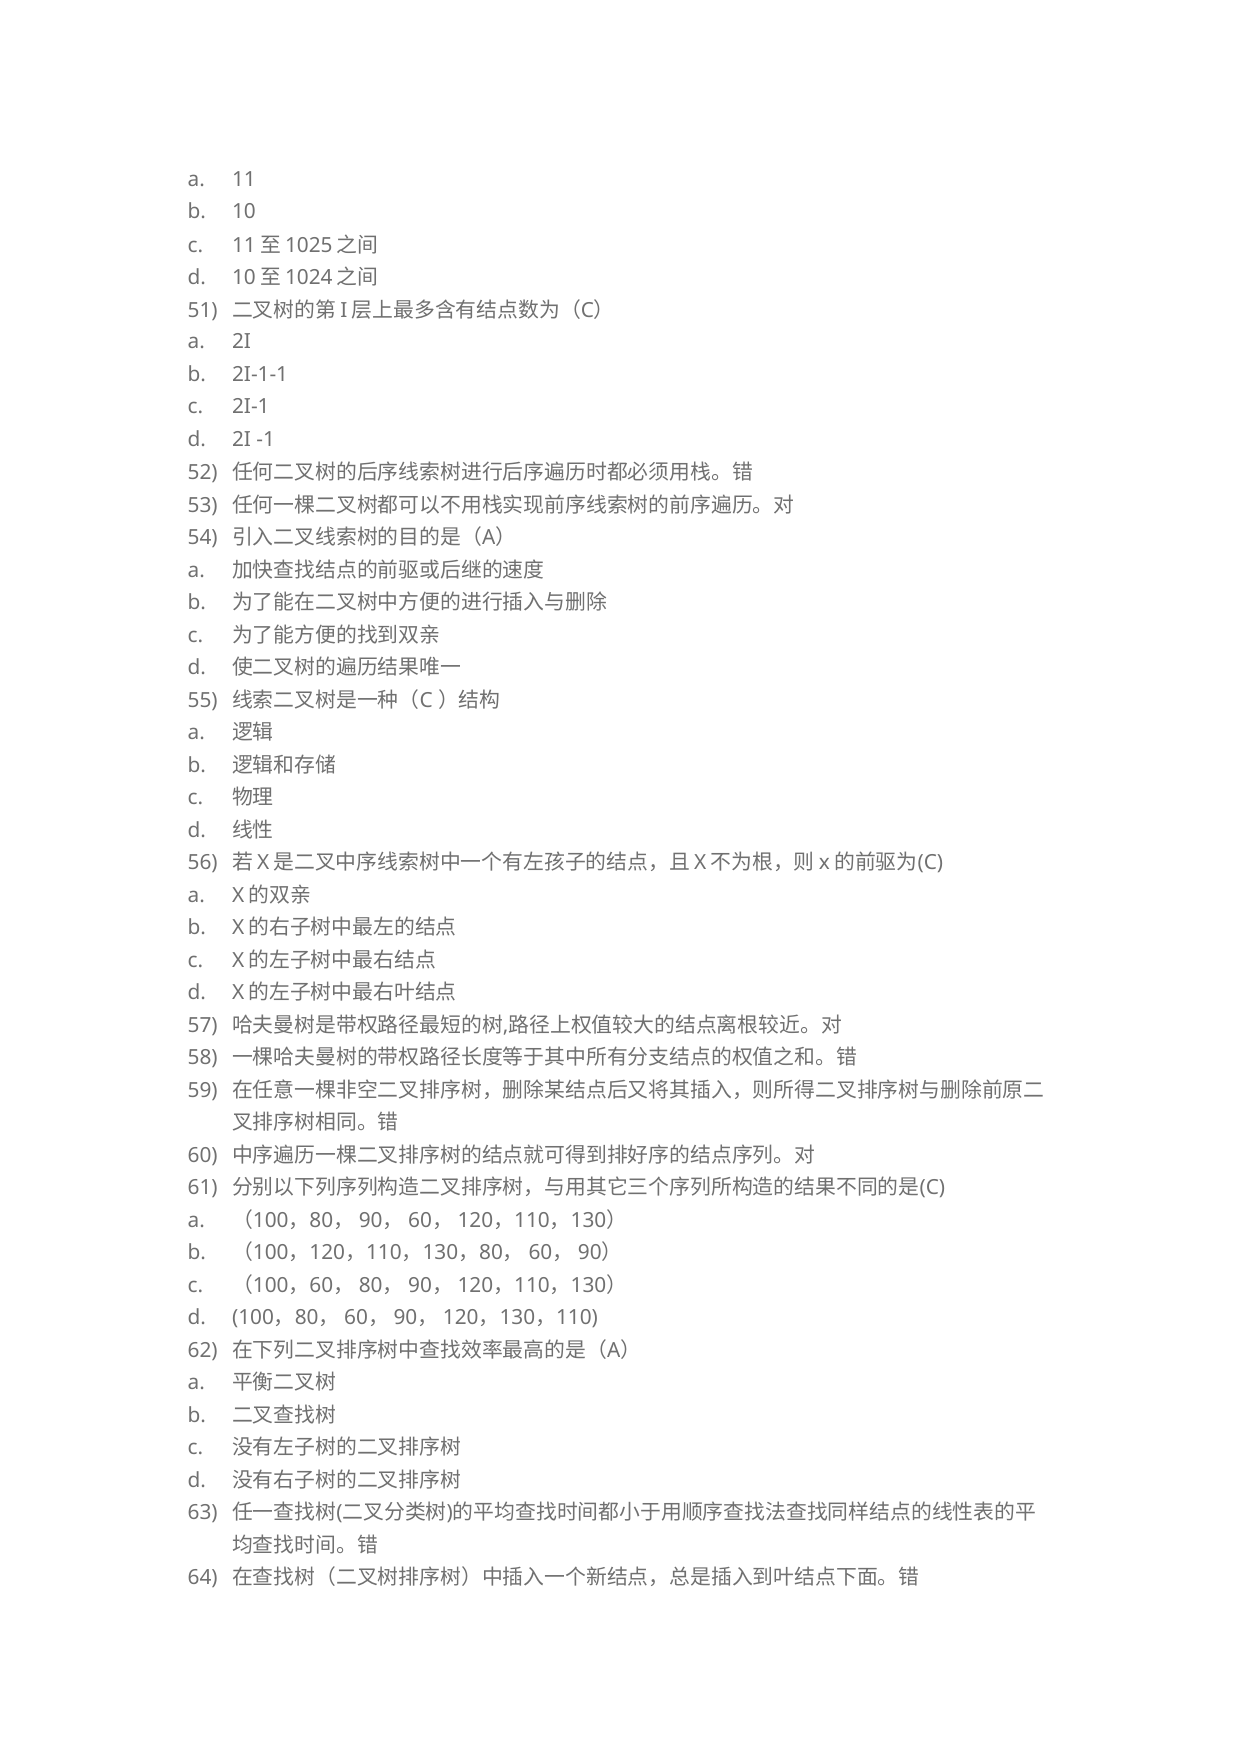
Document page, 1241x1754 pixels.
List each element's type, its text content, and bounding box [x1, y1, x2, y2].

list 分别以下列序列构造二叉排序树，与用其它三个序列所构造的结果不同的是(C) [187, 1169, 1053, 1202]
list 2I -1 [187, 422, 1053, 454]
list 在任意一棵非空二叉排序树，删除某结点后又将其插入，则所得二叉排序树与删除前原二叉排序树相同。错 [187, 1072, 1053, 1137]
list 加快查找结点的前驱或后继的速度 [187, 552, 1053, 584]
list 没有右子树的二叉排序树 [187, 1462, 1053, 1494]
list 没有左子树的二叉排序树 [187, 1429, 1053, 1462]
list （100，120，110，130，80， 60， 90） [187, 1234, 1053, 1267]
list X的左子树中最右叶结点 [187, 974, 1053, 1007]
list （100，80， 90， 60， 120，110，130） [187, 1202, 1053, 1234]
list 11至1025之间 [187, 227, 1053, 259]
list (100，80， 60， 90， 120，130，110) [187, 1299, 1053, 1332]
list 2I-1 [187, 389, 1053, 422]
list 在查找树（二叉树排序树）中插入一个新结点，总是插入到叶结点下面。错 [187, 1559, 1053, 1592]
list X的右子树中最左的结点 [187, 909, 1053, 942]
list 引入二叉线索树的目的是（A） [187, 519, 1053, 552]
list 二叉树的第I层上最多含有结点数为（C） [187, 292, 1053, 324]
list 物理 [187, 779, 1053, 812]
list 10 [187, 194, 1053, 227]
list 任何一棵二叉树都可以不用栈实现前序线索树的前序遍历。对 [187, 487, 1053, 519]
list 任一查找树(二叉分类树)的平均查找时间都小于用顺序查找法查找同样结点的线性表的平均查找时间。错 [187, 1494, 1053, 1559]
list 若X是二叉中序线索树中一个有左孩子的结点，且X不为根，则x的前驱为(C) [187, 844, 1053, 877]
list 一棵哈夫曼树的带权路径长度等于其中所有分支结点的权值之和。错 [187, 1039, 1053, 1072]
list 线索二叉树是一种（C ）结构 [187, 682, 1053, 714]
list （100，60， 80， 90， 120，110，130） [187, 1267, 1053, 1299]
list 平衡二叉树 [187, 1364, 1053, 1397]
list 2I [187, 324, 1053, 357]
list 任何二叉树的后序线索树进行后序遍历时都必须用栈。错 [187, 454, 1053, 487]
list 11 [187, 162, 1053, 194]
list 哈夫曼树是带权路径最短的树,路径上权值较大的结点离根较近。对 [187, 1007, 1053, 1039]
list 线性 [187, 812, 1053, 844]
list X的左子树中最右结点 [187, 942, 1053, 974]
list 二叉查找树 [187, 1397, 1053, 1429]
list 中序遍历一棵二叉排序树的结点就可得到排好序的结点序列。对 [187, 1137, 1053, 1169]
list 在下列二叉排序树中查找效率最高的是（A） [187, 1332, 1053, 1364]
list 逻辑 [187, 714, 1053, 747]
list 使二叉树的遍历结果唯一 [187, 649, 1053, 682]
list X的双亲 [187, 877, 1053, 909]
list 逻辑和存储 [187, 747, 1053, 779]
list 10至1024之间 [187, 259, 1053, 292]
list 为了能在二叉树中方便的进行插入与删除 [187, 584, 1053, 617]
list 2I-1-1 [187, 357, 1053, 389]
list 为了能方便的找到双亲 [187, 617, 1053, 649]
